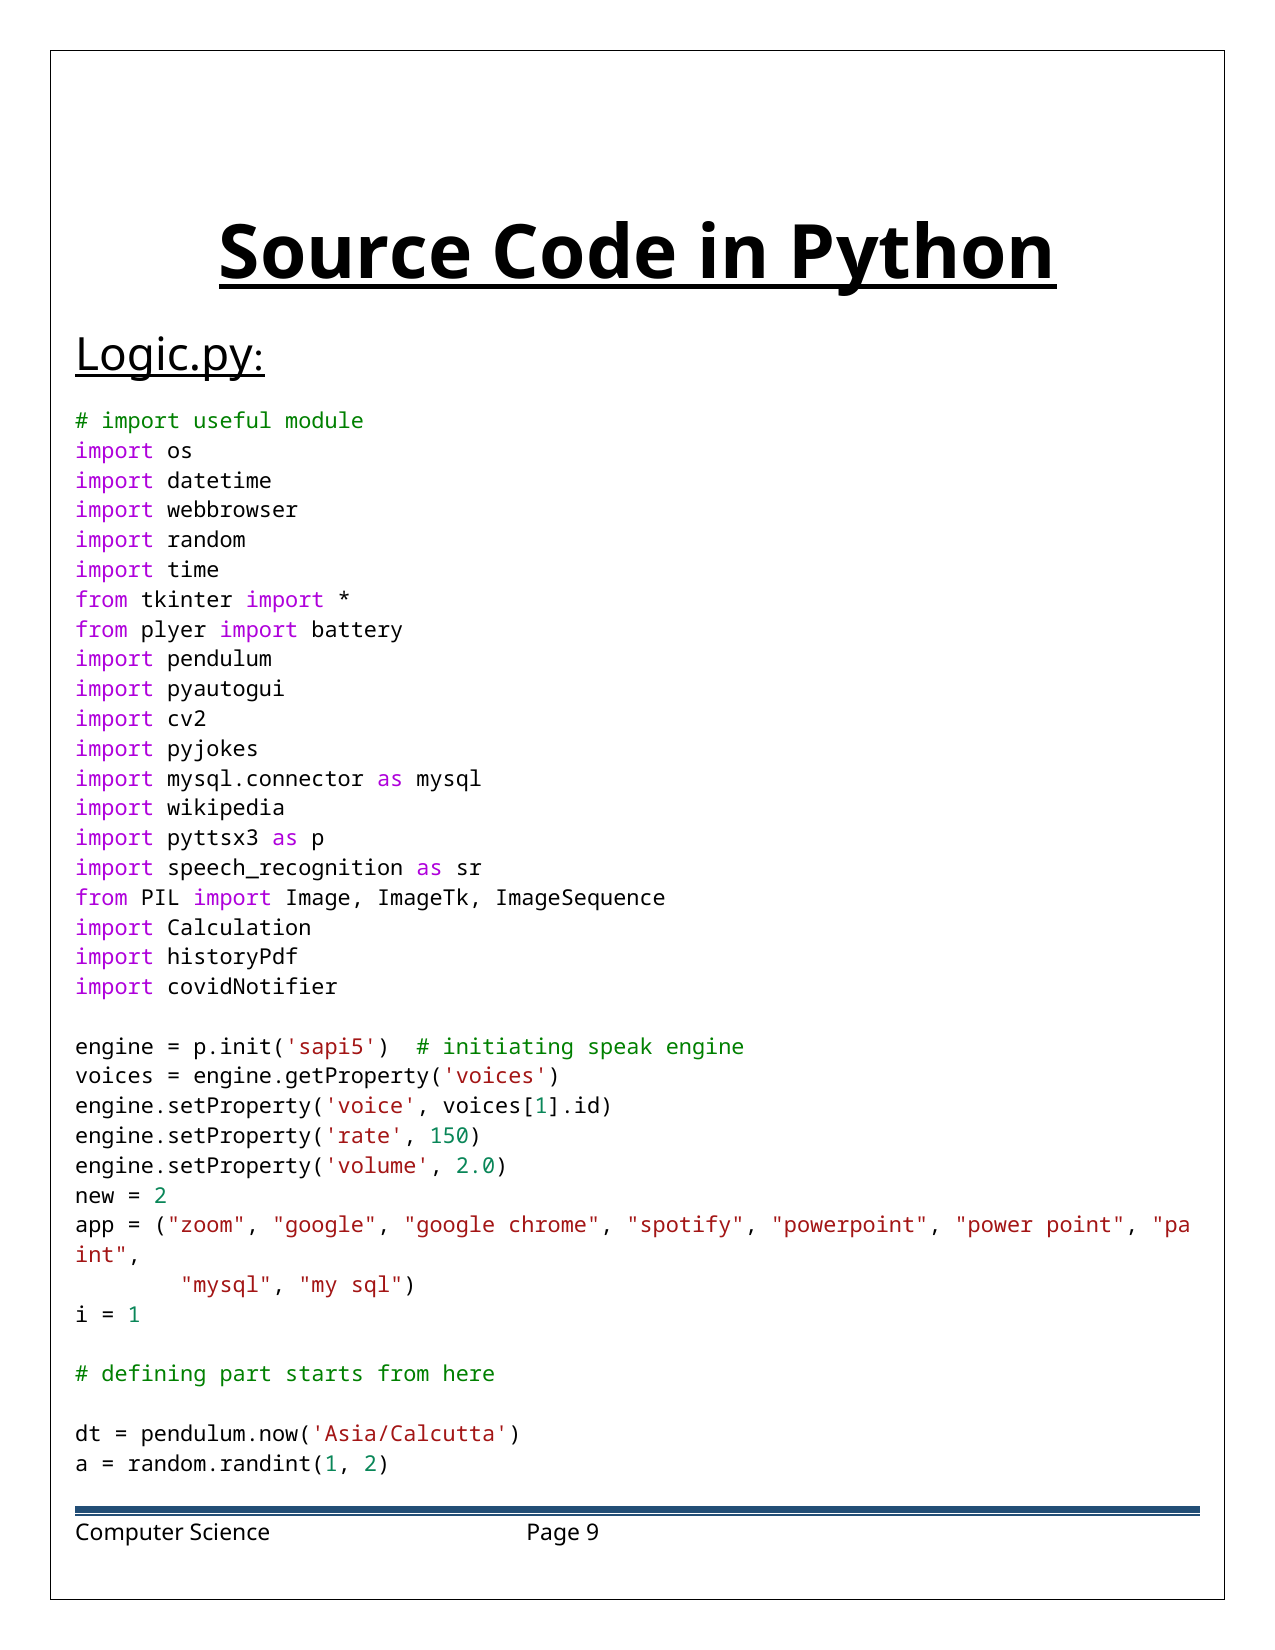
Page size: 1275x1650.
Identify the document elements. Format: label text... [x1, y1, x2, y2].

text Logic.py: [75, 321, 1200, 383]
text import pyautogui [75, 673, 1200, 703]
text i = 1 [75, 1299, 1200, 1328]
text import historyPdf [75, 941, 1200, 971]
text import wikipedia [75, 792, 1200, 822]
text import Calculation [75, 911, 1200, 941]
text engine = p.init('sapi5') # initiating speak engine [75, 1031, 1200, 1060]
text engine.setProperty('rate', 150) [75, 1120, 1200, 1150]
text engine.setProperty('volume', 2.0) [75, 1150, 1200, 1179]
text import speech_recognition as sr [75, 852, 1200, 882]
text # defining part starts from here [75, 1358, 1200, 1388]
text dt = pendulum.now('Asia/Calcutta') [75, 1418, 1200, 1448]
text app = ("zoom", "google", "google chrome", "spotify", "powerpoint", "power point", "paint", [75, 1209, 1200, 1269]
text import time [75, 554, 1200, 584]
text engine.setProperty('voice', voices[1].id) [75, 1090, 1200, 1120]
text import pyjokes [75, 733, 1200, 762]
text "mysql", "my sql") [75, 1269, 1200, 1299]
text new = 2 [75, 1179, 1200, 1209]
text Source Code in Python [75, 198, 1200, 300]
text import pyttsx3 as p [75, 822, 1200, 852]
text import covidNotifier [75, 971, 1200, 1001]
text import os [75, 435, 1200, 464]
text import pendulum [75, 643, 1200, 673]
text from tkinter import * [75, 584, 1200, 613]
text import cv2 [75, 703, 1200, 733]
text import datetime [75, 464, 1200, 494]
text voices = engine.getProperty('voices') [75, 1060, 1200, 1090]
text from PIL import Image, ImageTk, ImageSequence [75, 882, 1200, 911]
text import random [75, 524, 1200, 554]
text import webbrowser [75, 494, 1200, 524]
text from plyer import battery [75, 613, 1200, 643]
text # import useful module [75, 405, 1200, 435]
text import mysql.connector as mysql [75, 762, 1200, 792]
text a = random.randint(1, 2) [75, 1448, 1200, 1477]
